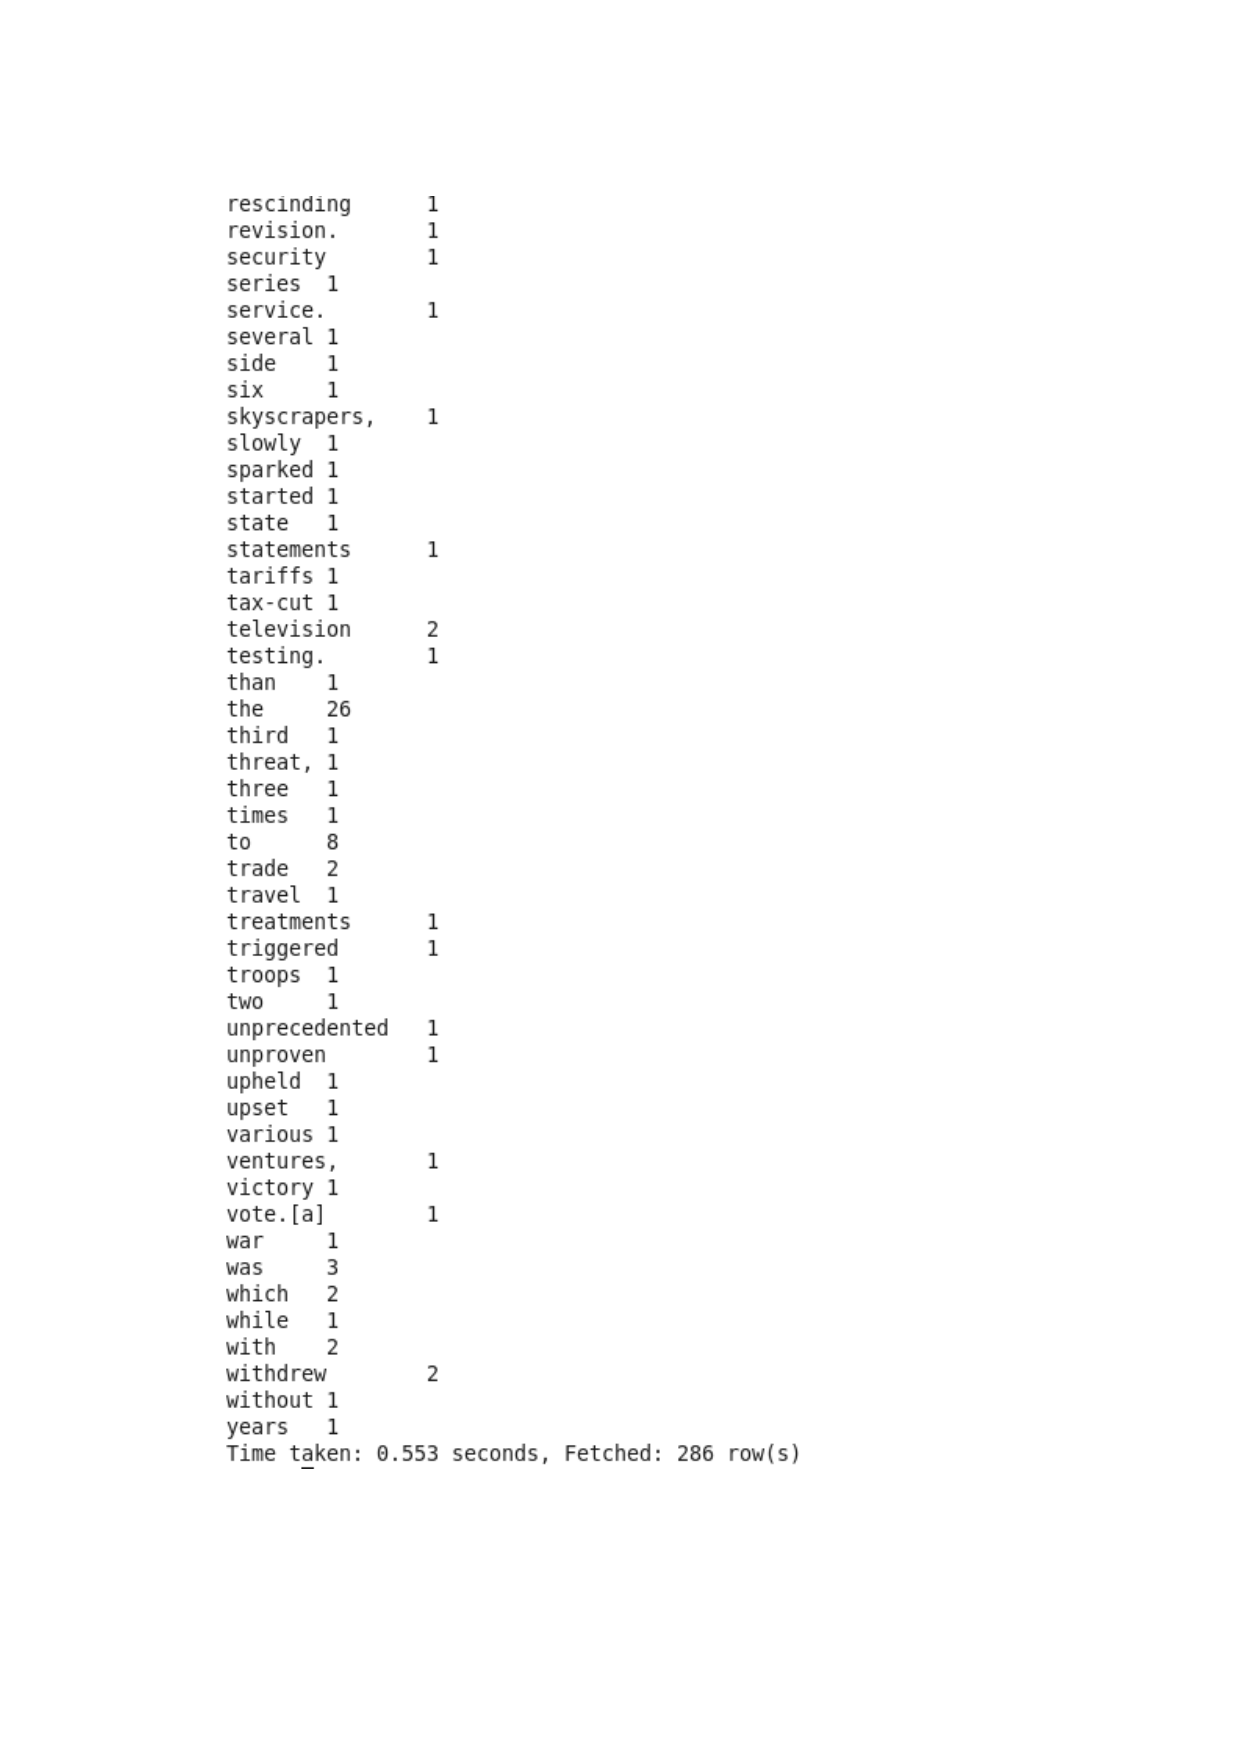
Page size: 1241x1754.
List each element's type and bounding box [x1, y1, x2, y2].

picture [225, 196, 871, 1469]
